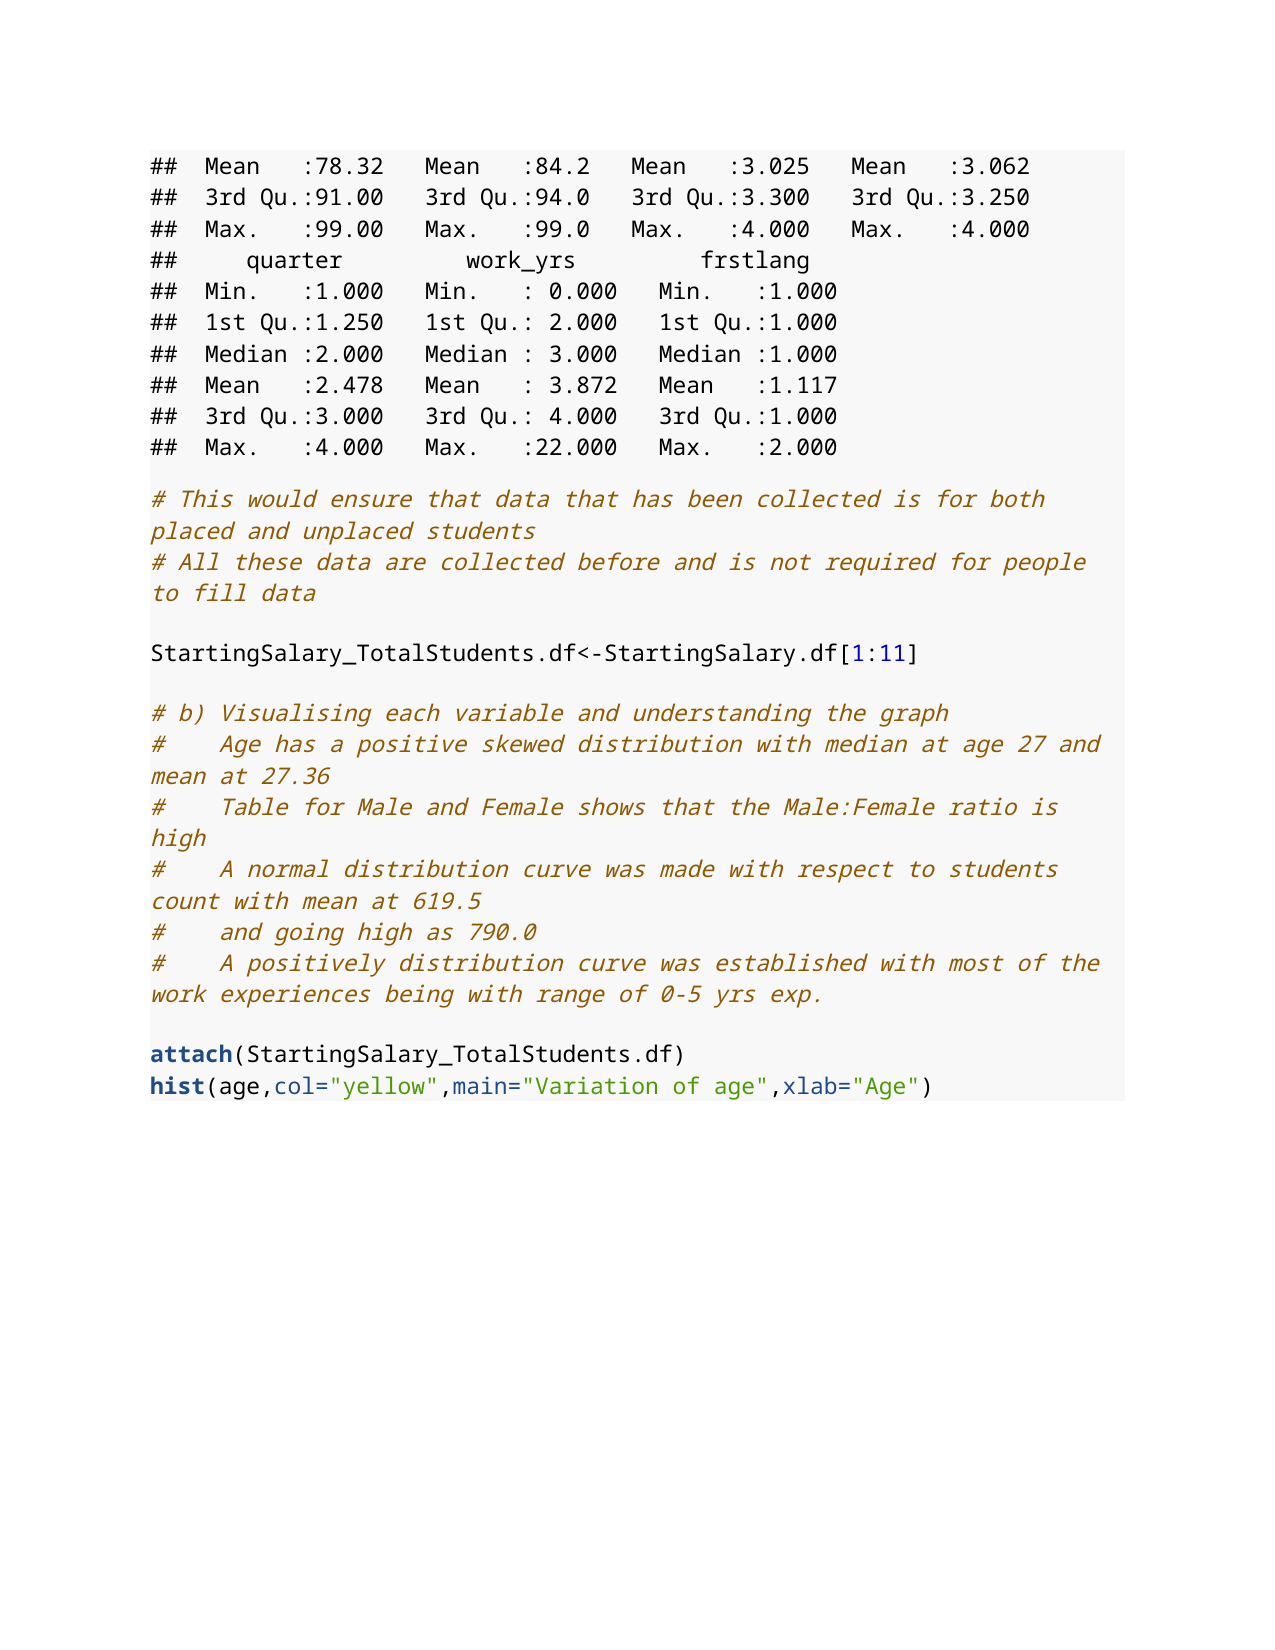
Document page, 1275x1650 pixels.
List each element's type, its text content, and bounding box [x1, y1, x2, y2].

text # This would ensure that data that has been collected is for both placed and unplaced students # All these data are collected before and is not required for people to fill data StartingSalary_TotalStudents.df<-StartingSalary.df[1:11] # b) Visualising each variable and understanding the graph # Age has a positive skewed distribution with median at age 27 and mean at 27.36 # Table for Male and Female shows that the Male:Female ratio is high # A normal distribution curve was made with respect to students count with mean at 619.5 # and going high as 790.0 # A positively distribution curve was established with most of the work experiences being with range of 0-5 yrs exp. attach(StartingSalary_TotalStudents.df) hist(age,col="yellow",main="Variation of age",xlab="Age") [150, 483, 1125, 1101]
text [150, 150, 1125, 462]
